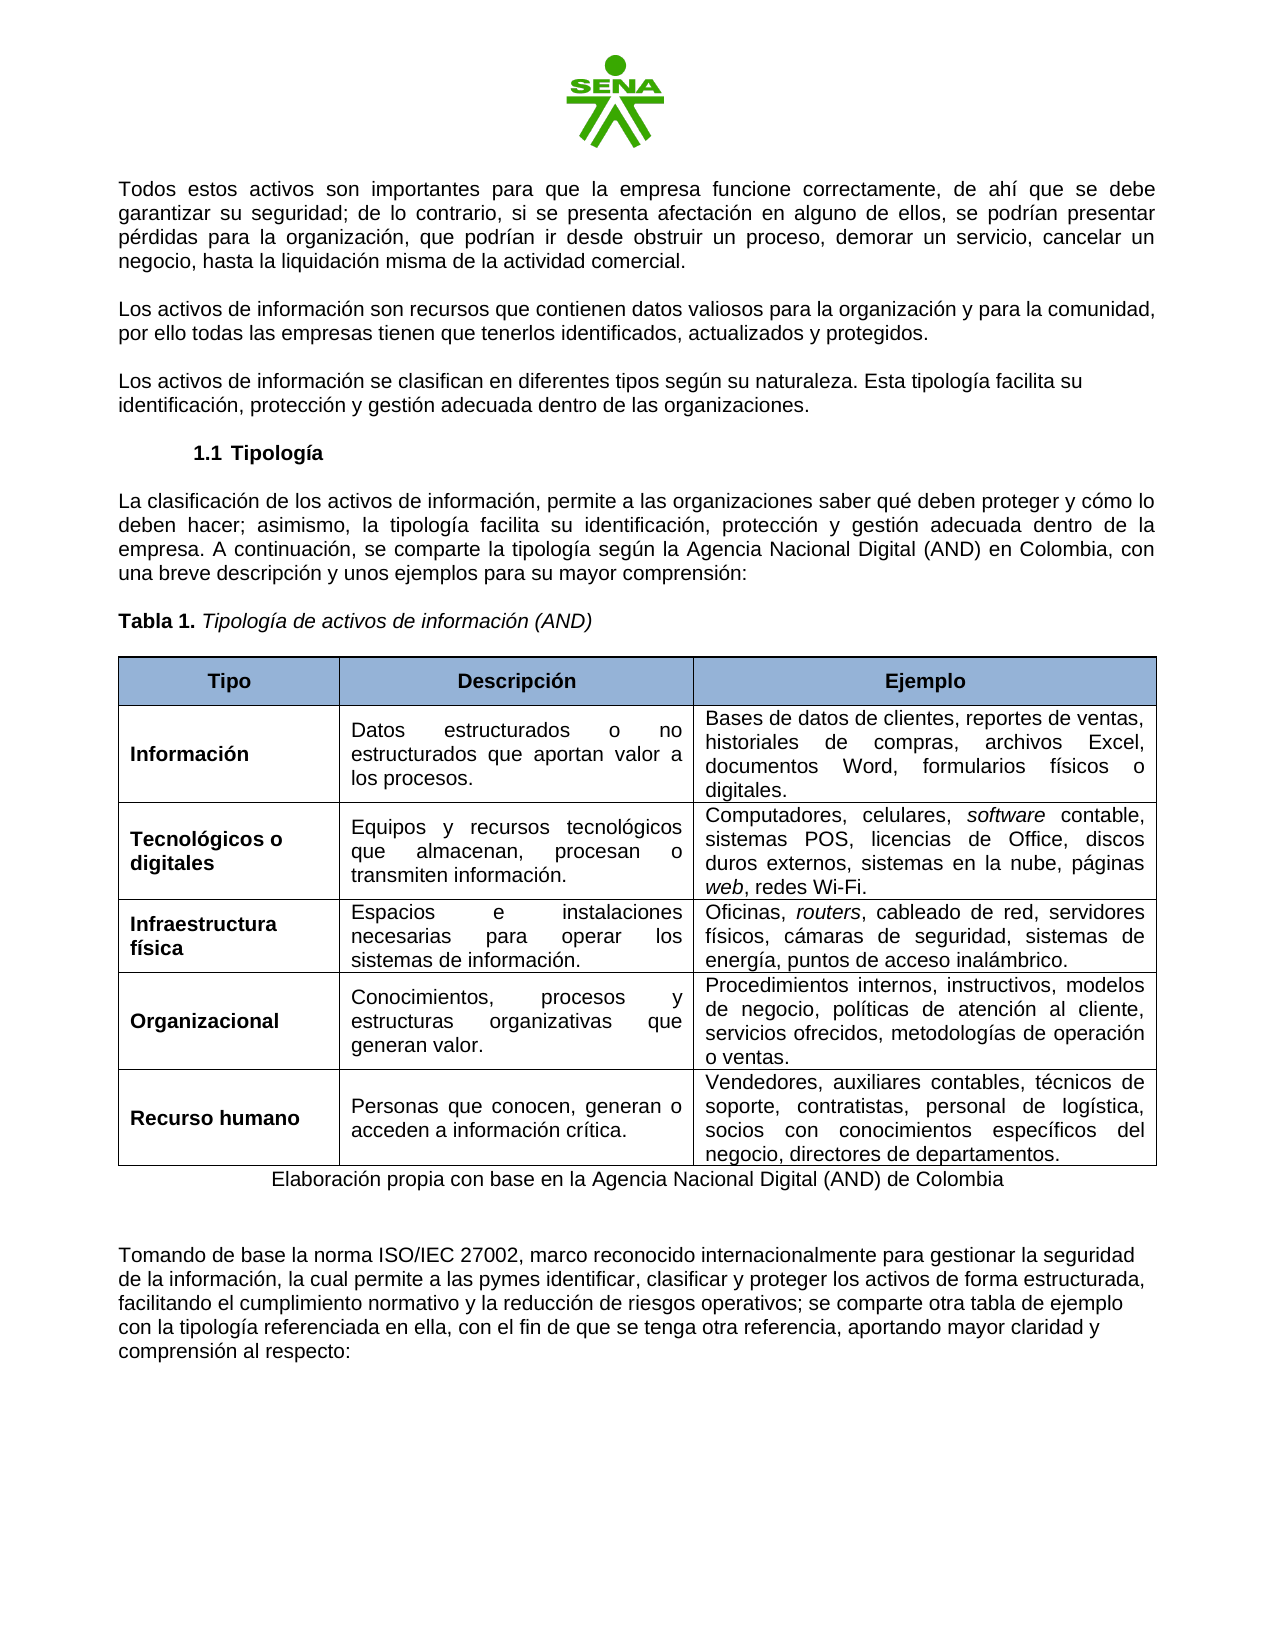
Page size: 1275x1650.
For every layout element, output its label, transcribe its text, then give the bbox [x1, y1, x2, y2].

table_cell Organizacional [119, 973, 339, 1068]
table_cell Recurso humano [119, 1070, 339, 1165]
text Los activos de información son recursos que contienen datos valiosos para la organización y para la comunidad, por ello todas las empresas tienen que tenerlos identificados, actualizados y protegidos. [118, 297, 1157, 345]
text Los activos de información se clasifican en diferentes tipos según su naturaleza. Esta tipología facilita su identificación, protección y gestión adecuada dentro de las organizaciones. [118, 369, 1157, 417]
list Tipología [193, 441, 1157, 465]
text Elaboración propia con base en la Agencia Nacional Digital (AND) de Colombia [118, 1166, 1157, 1190]
picture [566, 55, 664, 148]
text La clasificación de los activos de información, permite a las organizaciones saber qué deben proteger y cómo lo deben hacer; asimismo, la tipología facilita su identificación, protección y gestión adecuada dentro de la empresa. A continuación, se comparte la tipología según la Agencia Nacional Digital (AND) en Colombia, con una breve descripción y unos ejemplos para su mayor comprensión: [118, 489, 1157, 584]
table_header Tipo [119, 658, 339, 705]
table_cell Bases de datos de clientes, reportes de ventas, historiales de compras, archivos Excel, documentos Word, formularios físicos o digitales. [694, 706, 1156, 802]
text Tabla 1. Tipología de activos de información (AND) [118, 608, 1157, 632]
table_cell Oficinas, routers, cableado de red, servidores físicos, cámaras de seguridad, sistemas de energía, puntos de acceso inalámbrico. [694, 900, 1156, 972]
table_cell Computadores, celulares, software contable, sistemas POS, licencias de Office, discos duros externos, sistemas en la nube, páginas web, redes Wi-Fi. [694, 803, 1156, 899]
table_header Descripción [340, 658, 693, 705]
table_cell Equipos y recursos tecnológicos que almacenan, procesan o transmiten información. [340, 803, 693, 899]
table_cell Vendedores, auxiliares contables, técnicos de soporte, contratistas, personal de logística, socios con conocimientos específicos del negocio, directores de departamentos. [694, 1070, 1156, 1165]
table_cell Conocimientos, procesos y estructuras organizativas que generan valor. [340, 973, 693, 1068]
text Tomando de base la norma ISO/IEC 27002, marco reconocido internacionalmente para gestionar la seguridad de la información, la cual permite a las pymes identificar, clasificar y proteger los activos de forma estructurada, facilitando el cumplimiento normativo y la reducción de riesgos operativos; se comparte otra tabla de ejemplo con la tipología referenciada en ella, con el fin de que se tenga otra referencia, aportando mayor claridad y comprensión al respecto: [118, 1243, 1157, 1363]
table_cell Información [119, 706, 339, 802]
table_cell Tecnológicos o digitales [119, 803, 339, 899]
text Todos estos activos son importantes para que la empresa funcione correctamente, de ahí que se debe garantizar su seguridad; de lo contrario, si se presenta afectación en alguno de ellos, se podrían presentar pérdidas para la organización, que podrían ir desde obstruir un proceso, demorar un servicio, cancelar un negocio, hasta la liquidación misma de la actividad comercial. [118, 177, 1157, 273]
table_cell Procedimientos internos, instructivos, modelos de negocio, políticas de atención al cliente, servicios ofrecidos, metodologías de operación o ventas. [694, 973, 1156, 1068]
table_header Ejemplo [694, 658, 1156, 705]
table_cell Personas que conocen, generan o acceden a información crítica. [340, 1070, 693, 1165]
table_cell Espacios e instalaciones necesarias para operar los sistemas de información. [340, 900, 693, 972]
table_cell Infraestructura física [119, 900, 339, 972]
table_cell Datos estructurados o no estructurados que aportan valor a los procesos. [340, 706, 693, 802]
